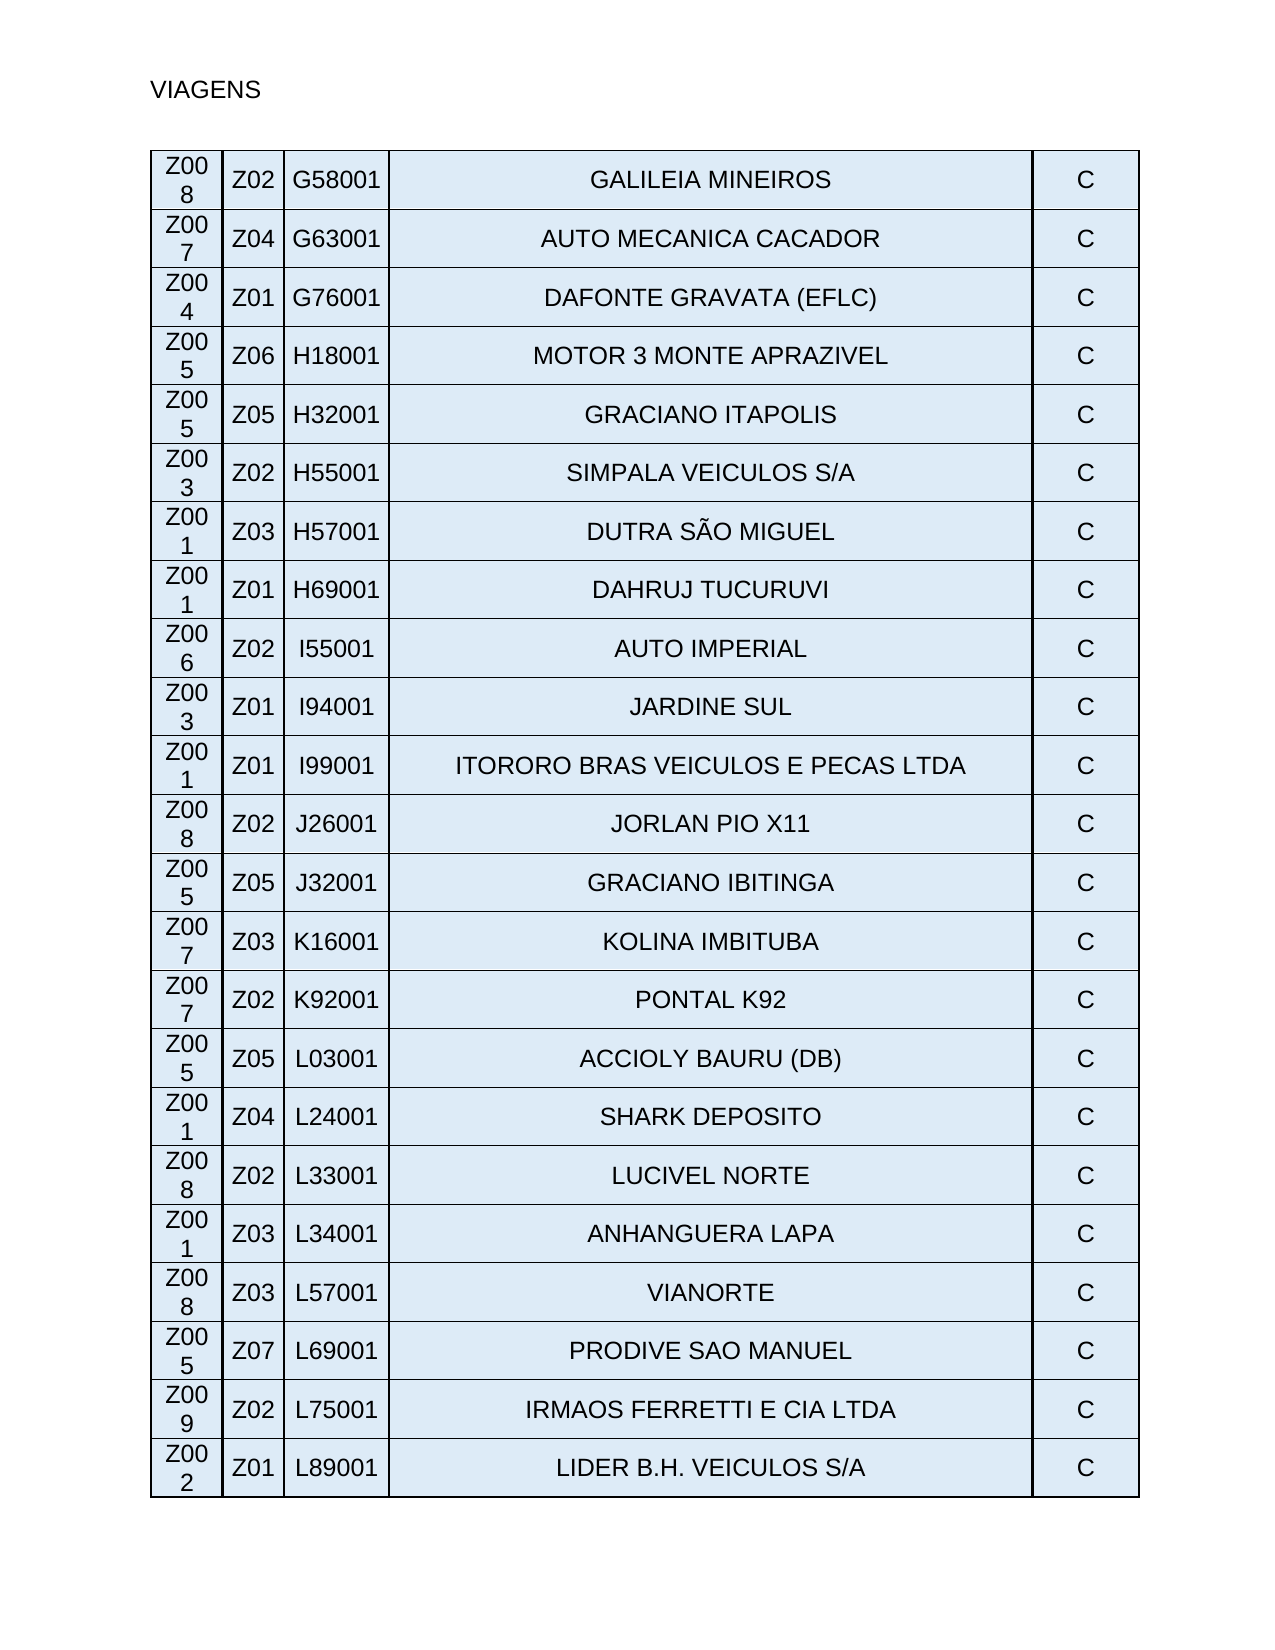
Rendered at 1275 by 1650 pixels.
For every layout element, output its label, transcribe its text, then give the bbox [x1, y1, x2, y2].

table_cell L24001 [285, 1088, 388, 1145]
table_cell Z02 [224, 619, 283, 677]
table_cell H57001 [285, 502, 388, 560]
table_cell H69001 [285, 561, 388, 618]
table_cell Z009 [152, 1380, 221, 1438]
table_cell DAHRUJ TUCURUVI [390, 561, 1031, 618]
table_cell I55001 [285, 619, 388, 677]
table_cell Z008 [152, 795, 221, 852]
table_cell C [1034, 268, 1138, 326]
table_cell C [1034, 1439, 1138, 1496]
table_cell Z03 [224, 502, 283, 560]
table_cell C [1034, 561, 1138, 618]
table_cell C [1034, 736, 1138, 794]
table_cell Z001 [152, 1205, 221, 1262]
table_cell C [1034, 1088, 1138, 1145]
table_cell Z007 [152, 912, 221, 969]
table_cell Z01 [224, 561, 283, 618]
table_cell C [1034, 1029, 1138, 1087]
table_cell Z01 [224, 736, 283, 794]
table_cell Z05 [224, 854, 283, 911]
table_cell Z005 [152, 385, 221, 443]
table_cell AUTO MECANICA CACADOR [390, 210, 1031, 267]
table_cell Z001 [152, 1088, 221, 1145]
table_cell J26001 [285, 795, 388, 852]
table_cell Z005 [152, 327, 221, 384]
table_cell L69001 [285, 1322, 388, 1379]
table_cell L75001 [285, 1380, 388, 1438]
table_cell C [1034, 1263, 1138, 1321]
table_cell H55001 [285, 444, 388, 501]
table_cell Z01 [224, 268, 283, 326]
table_cell H32001 [285, 385, 388, 443]
table_cell SIMPALA VEICULOS S/A [390, 444, 1031, 501]
table_cell Z008 [152, 151, 221, 208]
table_cell SHARK DEPOSITO [390, 1088, 1031, 1145]
table_cell Z007 [152, 210, 221, 267]
table_cell Z006 [152, 619, 221, 677]
table_cell C [1034, 971, 1138, 1028]
table_cell Z03 [224, 1263, 283, 1321]
table_cell G58001 [285, 151, 388, 208]
table_cell L33001 [285, 1146, 388, 1204]
table_cell C [1034, 1380, 1138, 1438]
table_cell GRACIANO IBITINGA [390, 854, 1031, 911]
table_cell PRODIVE SAO MANUEL [390, 1322, 1031, 1379]
table_cell C [1034, 502, 1138, 560]
table_cell C [1034, 1322, 1138, 1379]
table_cell J32001 [285, 854, 388, 911]
table_cell ANHANGUERA LAPA [390, 1205, 1031, 1262]
table_cell K92001 [285, 971, 388, 1028]
table_cell Z07 [224, 1322, 283, 1379]
table_cell Z06 [224, 327, 283, 384]
table_cell DAFONTE GRAVATA (EFLC) [390, 268, 1031, 326]
table_cell C [1034, 1205, 1138, 1262]
table_cell Z005 [152, 1322, 221, 1379]
table_cell K16001 [285, 912, 388, 969]
table_cell KOLINA IMBITUBA [390, 912, 1031, 969]
table_cell Z04 [224, 1088, 283, 1145]
table_cell Z02 [224, 444, 283, 501]
table_cell Z008 [152, 1146, 221, 1204]
table_cell Z008 [152, 1263, 221, 1321]
table_cell Z05 [224, 1029, 283, 1087]
table_cell Z02 [224, 1380, 283, 1438]
table_cell Z002 [152, 1439, 221, 1496]
table_cell Z05 [224, 385, 283, 443]
table_cell Z01 [224, 678, 283, 735]
table_cell PONTAL K92 [390, 971, 1031, 1028]
table_cell G63001 [285, 210, 388, 267]
table_cell C [1034, 385, 1138, 443]
table_cell Z001 [152, 561, 221, 618]
table_cell L03001 [285, 1029, 388, 1087]
table_cell Z03 [224, 912, 283, 969]
table_cell JARDINE SUL [390, 678, 1031, 735]
table_cell JORLAN PIO X11 [390, 795, 1031, 852]
table_cell Z02 [224, 971, 283, 1028]
table_cell L89001 [285, 1439, 388, 1496]
table_cell Z004 [152, 268, 221, 326]
table_cell H18001 [285, 327, 388, 384]
table_cell C [1034, 619, 1138, 677]
table_cell C [1034, 151, 1138, 208]
table_cell Z003 [152, 444, 221, 501]
table_cell GALILEIA MINEIROS [390, 151, 1031, 208]
table_cell Z007 [152, 971, 221, 1028]
table_cell Z001 [152, 736, 221, 794]
table_cell GRACIANO ITAPOLIS [390, 385, 1031, 443]
table_cell I94001 [285, 678, 388, 735]
table_cell Z02 [224, 1146, 283, 1204]
table_cell Z001 [152, 502, 221, 560]
table_cell C [1034, 795, 1138, 852]
table_cell C [1034, 912, 1138, 969]
table_cell Z005 [152, 854, 221, 911]
table_cell C [1034, 327, 1138, 384]
table_cell G76001 [285, 268, 388, 326]
table_cell Z01 [224, 1439, 283, 1496]
table_cell DUTRA SÃO MIGUEL [390, 502, 1031, 560]
table_cell Z02 [224, 151, 283, 208]
table_cell VIANORTE [390, 1263, 1031, 1321]
table_cell C [1034, 444, 1138, 501]
table_cell ITORORO BRAS VEICULOS E PECAS LTDA [390, 736, 1031, 794]
table_cell C [1034, 210, 1138, 267]
table_cell C [1034, 1146, 1138, 1204]
table_cell Z003 [152, 678, 221, 735]
table_cell Z03 [224, 1205, 283, 1262]
table_cell L57001 [285, 1263, 388, 1321]
table_cell LIDER B.H. VEICULOS S/A [390, 1439, 1031, 1496]
table_cell Z005 [152, 1029, 221, 1087]
table_cell MOTOR 3 MONTE APRAZIVEL [390, 327, 1031, 384]
table_cell L34001 [285, 1205, 388, 1262]
table_cell C [1034, 678, 1138, 735]
table_cell I99001 [285, 736, 388, 794]
table_cell C [1034, 854, 1138, 911]
table_cell ACCIOLY BAURU (DB) [390, 1029, 1031, 1087]
table_cell Z02 [224, 795, 283, 852]
table_cell LUCIVEL NORTE [390, 1146, 1031, 1204]
table_cell AUTO IMPERIAL [390, 619, 1031, 677]
table_cell IRMAOS FERRETTI E CIA LTDA [390, 1380, 1031, 1438]
table_cell Z04 [224, 210, 283, 267]
